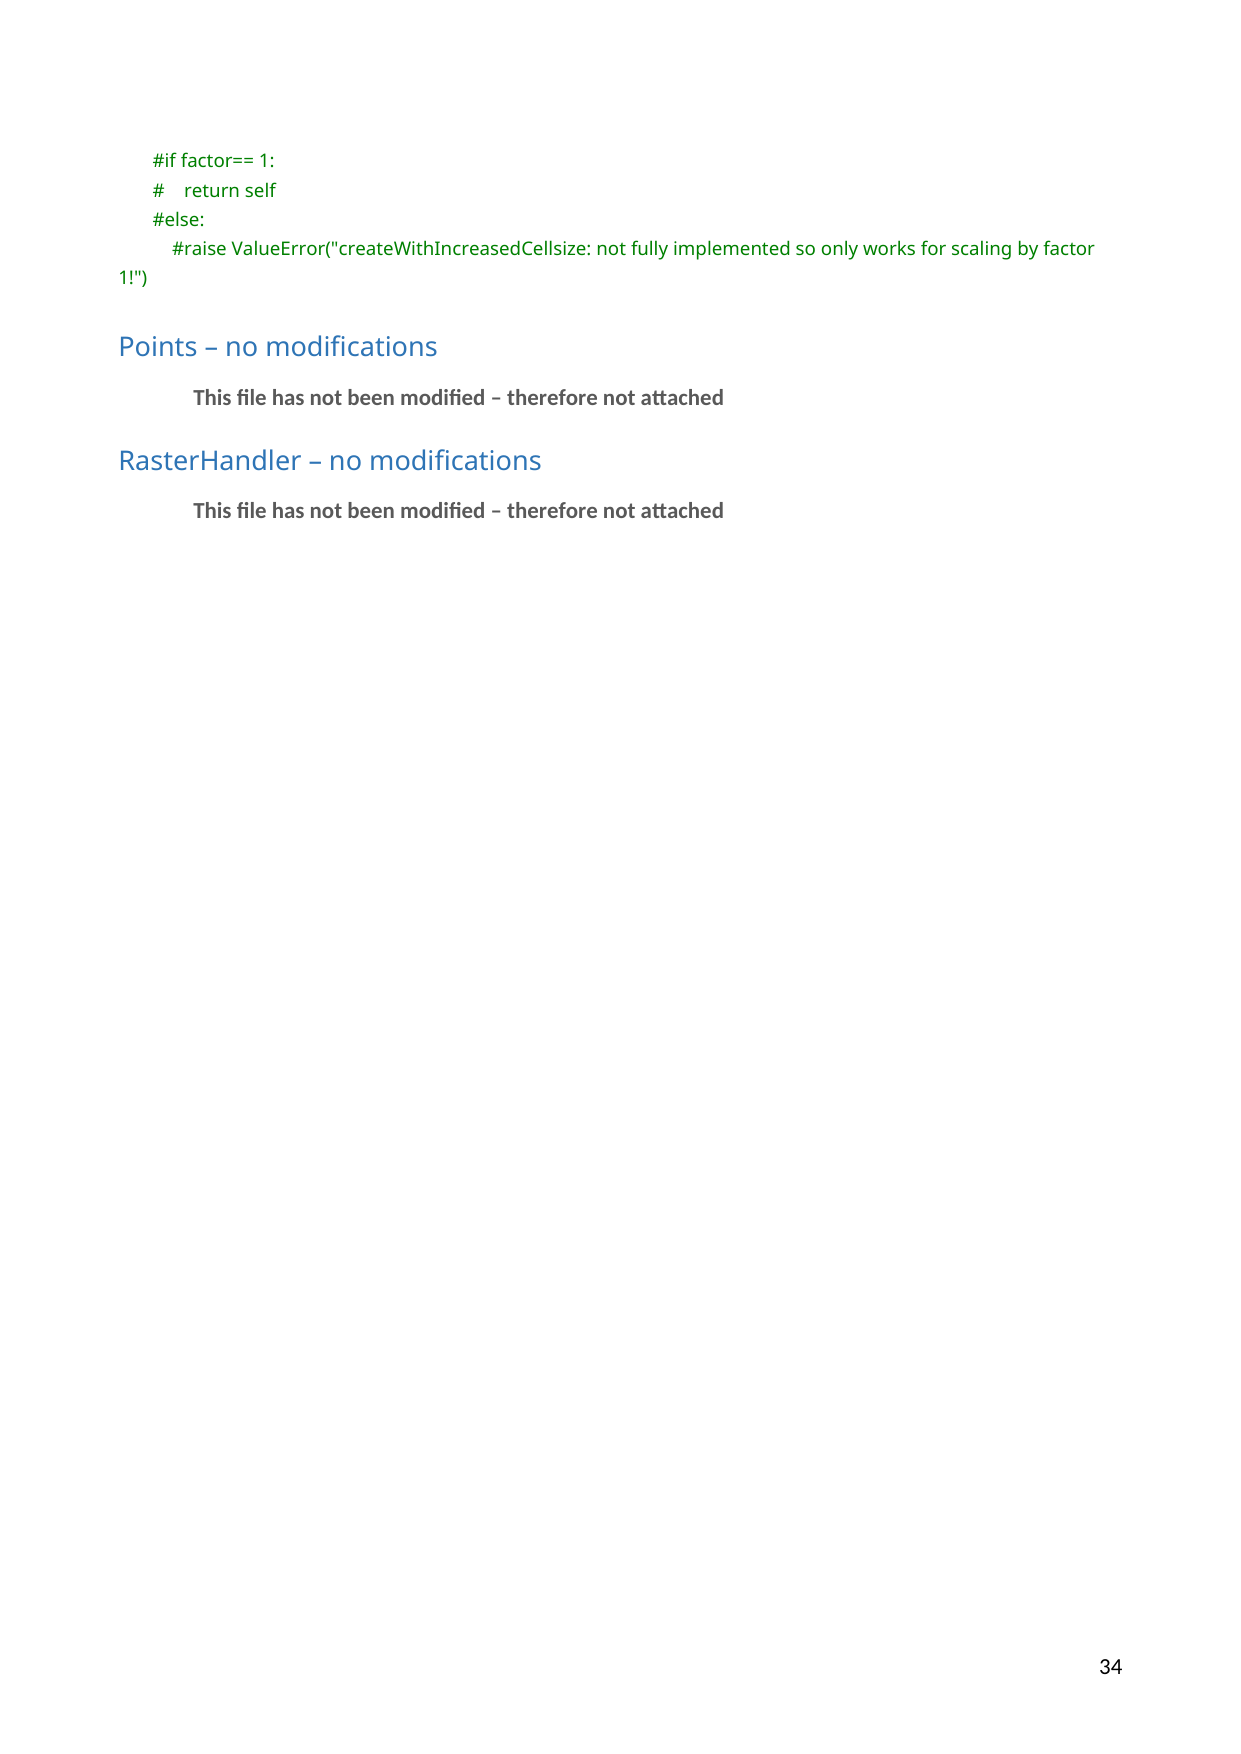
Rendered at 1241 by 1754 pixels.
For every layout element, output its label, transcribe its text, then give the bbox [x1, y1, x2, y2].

text This file has not been modified – therefore not attached [118, 383, 1122, 411]
text This file has not been modified – therefore not attached [118, 497, 1122, 525]
text #raise ValueError("createWithIncreasedCellsize: not fully implemented so only works for scaling by factor 1!") [118, 235, 1122, 290]
text #if factor== 1: [118, 148, 1122, 173]
text #else: [118, 206, 1122, 232]
subtitle RasterHandler – no modifications [118, 441, 1122, 478]
text # return self [118, 177, 1122, 202]
subtitle Points – no modifications [118, 327, 1122, 364]
